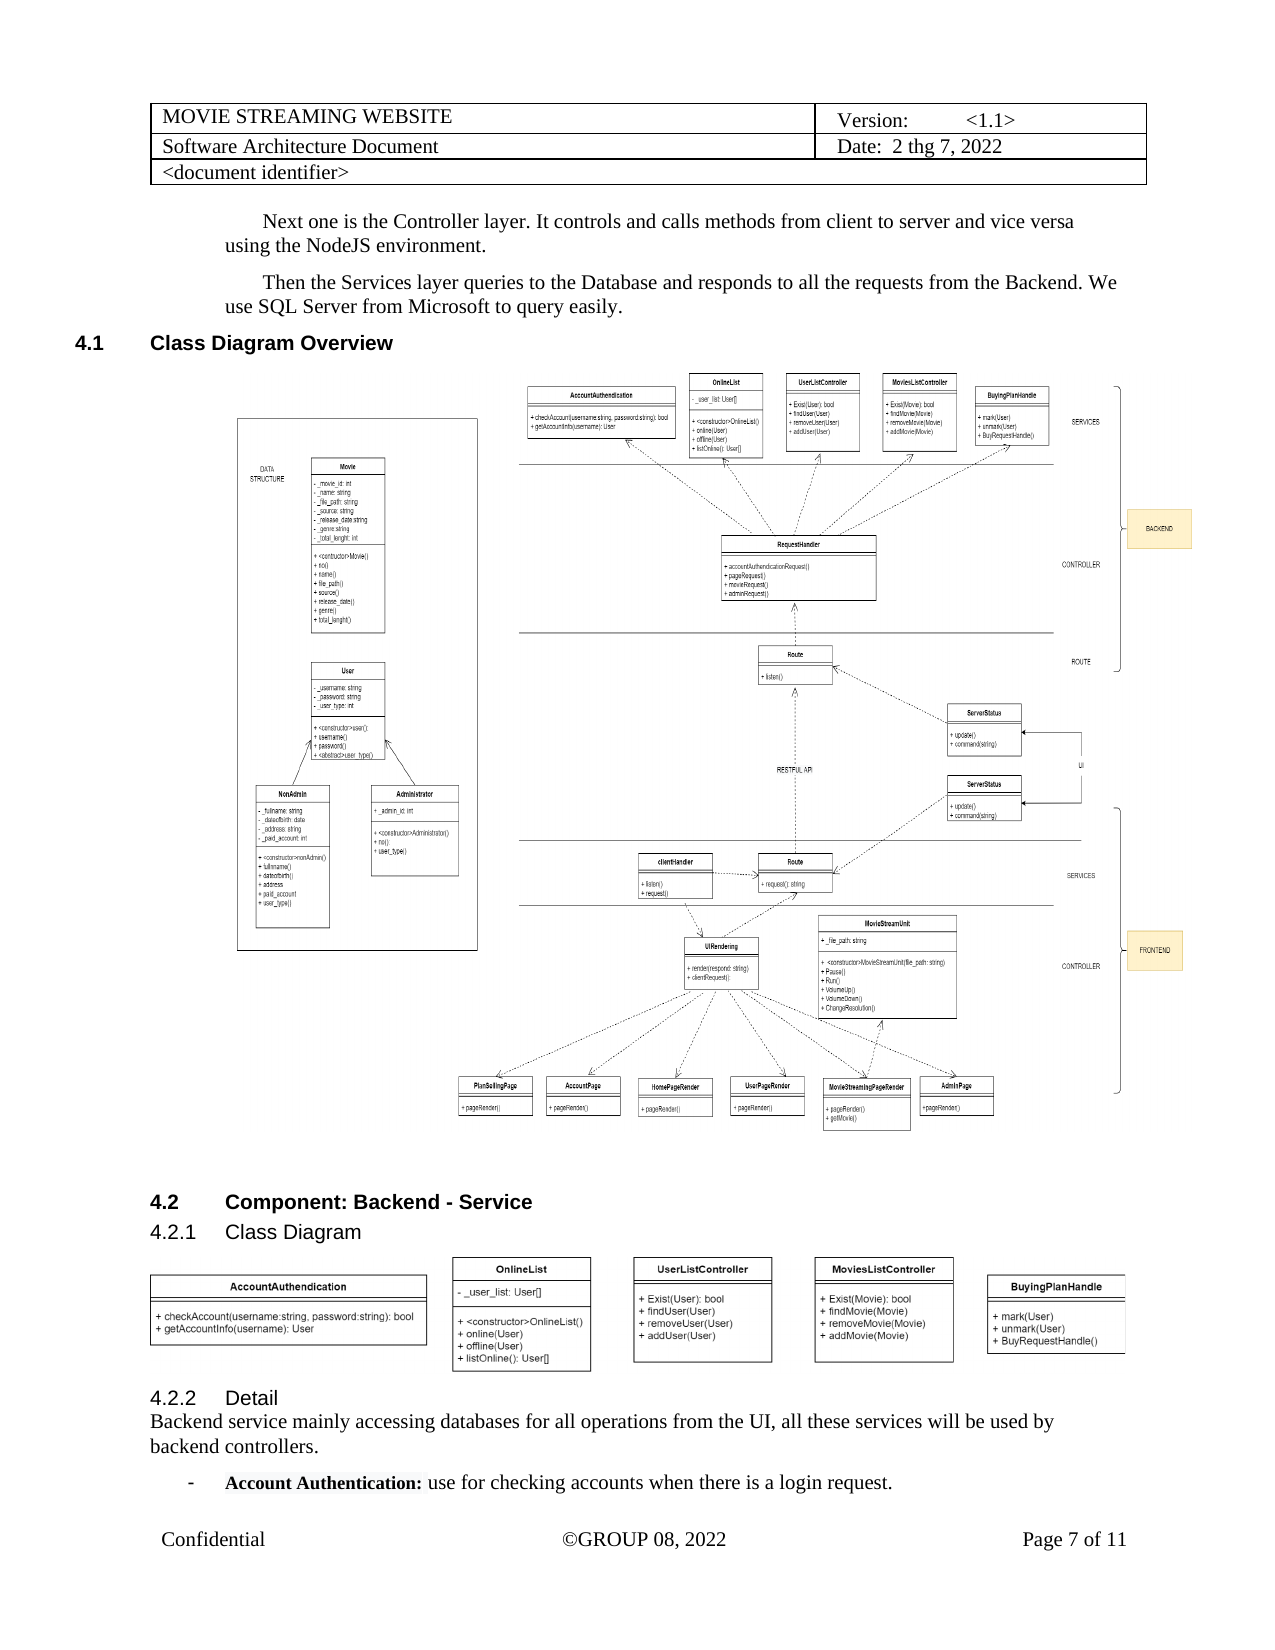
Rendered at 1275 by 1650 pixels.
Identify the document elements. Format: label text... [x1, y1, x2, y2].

subtitle Class Diagram Overview [75, 331, 1125, 354]
list Class Diagram [150, 1220, 1125, 1244]
list Detail [150, 1386, 1125, 1409]
picture [237, 373, 1192, 1132]
text Backend service mainly accessing databases for all operations from the UI, all these services will be used by backend controllers. [150, 1409, 1125, 1458]
subtitle Component: Backend - Service [150, 1189, 1125, 1213]
list Account Authentication: use for checking accounts when there is a login request. [187, 1470, 1125, 1494]
text Next one is the Controller layer. It controls and calls methods from client to server and vice versa using the NodeJS environment. [225, 209, 1125, 257]
text Then the Services layer queries to the Database and responds to all the requests from the Backend. We use SQL Server from Microsoft to query easily. [225, 270, 1125, 318]
picture [150, 1257, 1125, 1374]
